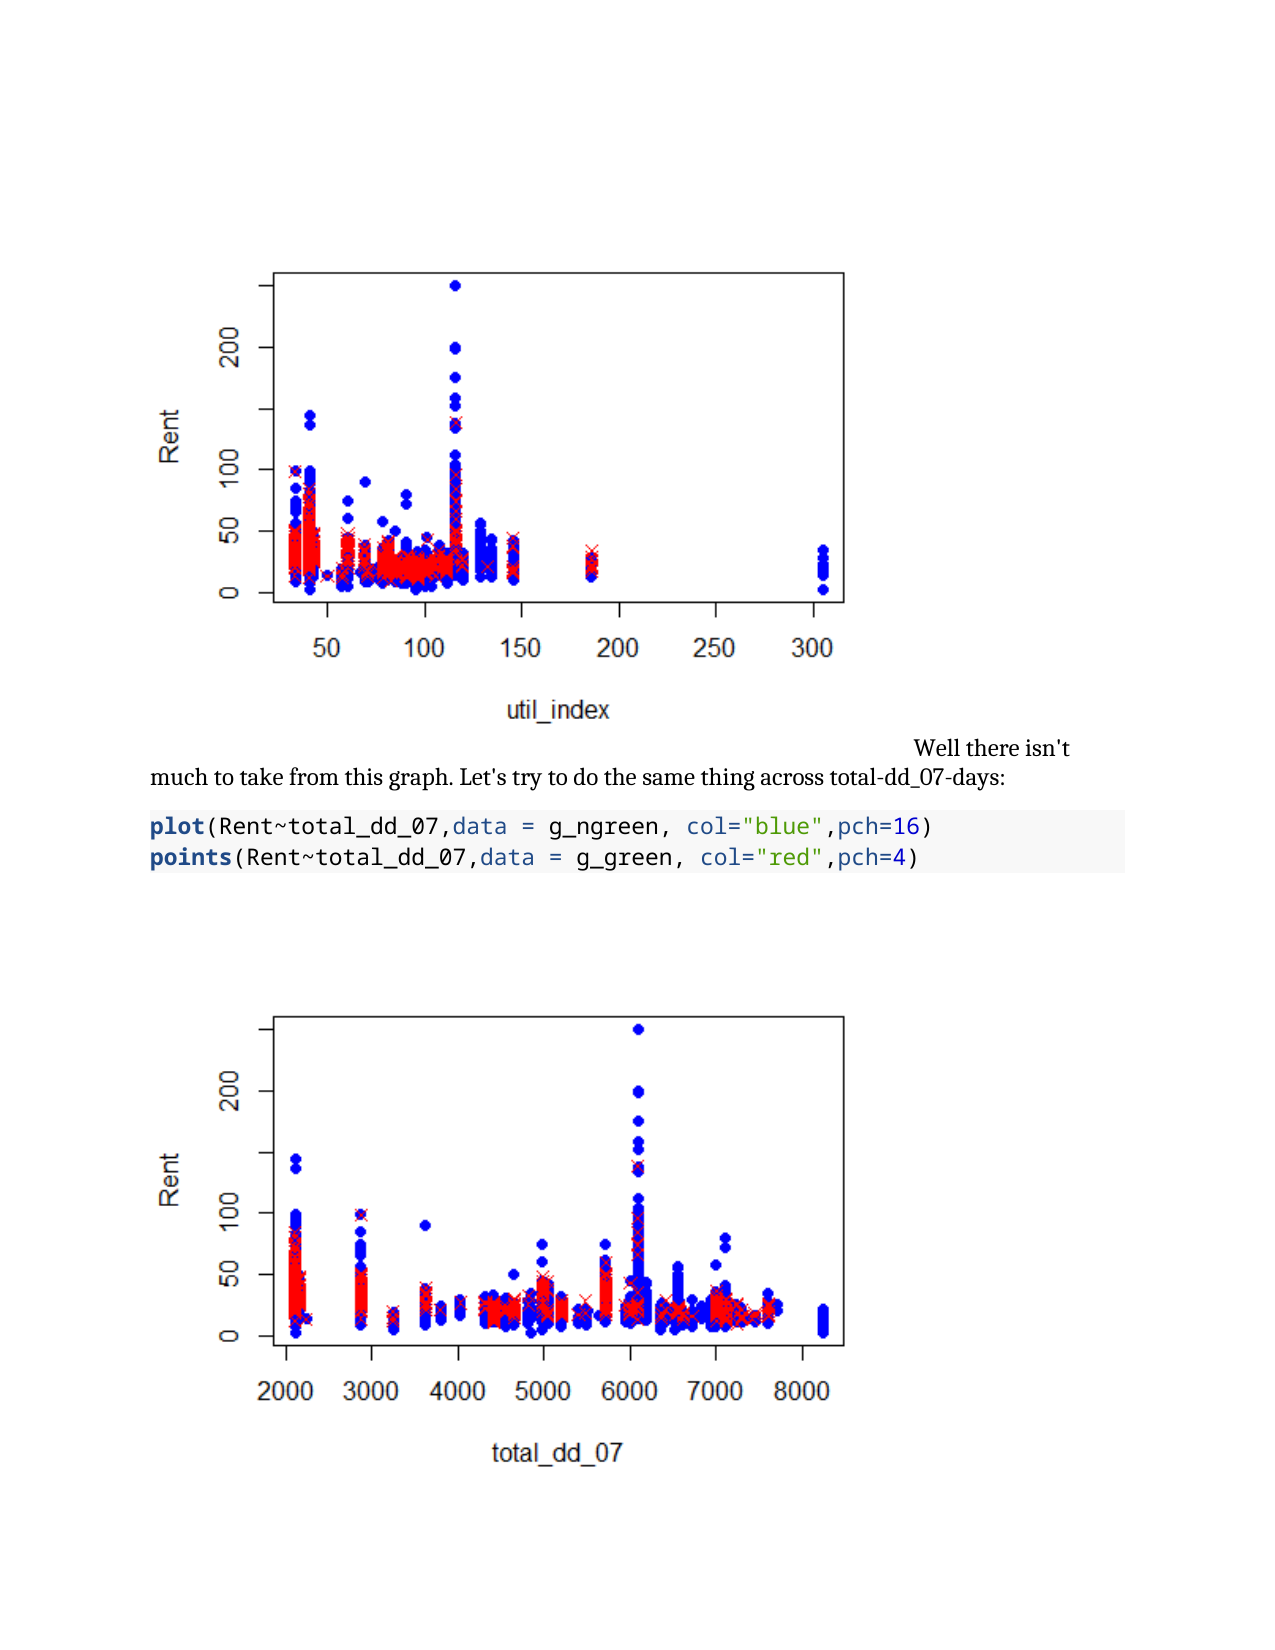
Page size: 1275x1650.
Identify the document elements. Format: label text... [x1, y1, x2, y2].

picture [150, 150, 908, 757]
text plot(Rent~total_dd_07,data = g_ngreen, col="blue",pch=16) points(Rent~total_dd_07,data = g_green, col="red",pch=4) [920, 810, 1125, 873]
picture [150, 893, 908, 1500]
